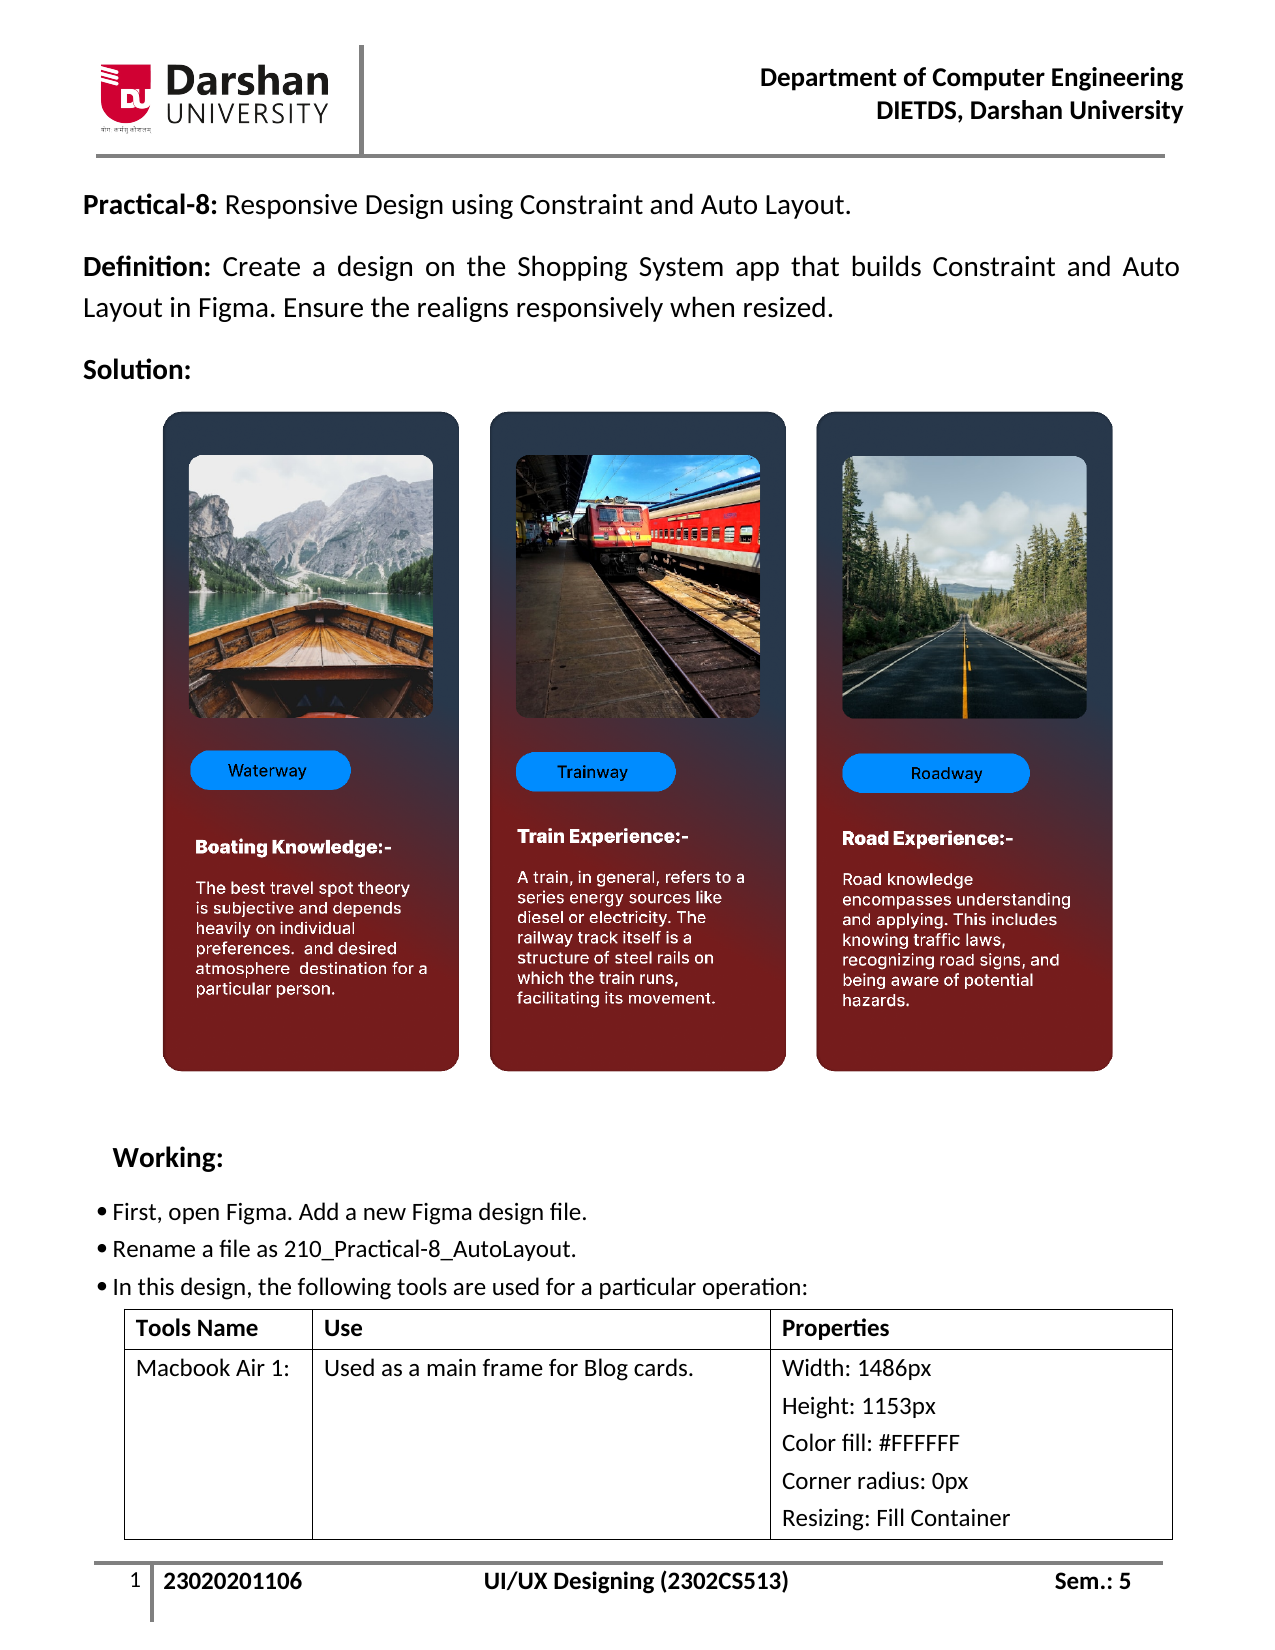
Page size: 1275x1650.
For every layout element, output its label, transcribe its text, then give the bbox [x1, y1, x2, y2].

list In this design, the following tools are used for a particular operation: [98, 1271, 1181, 1302]
text Solution: [83, 351, 1181, 386]
text Definition: Create a design on the Shopping System app that builds Constraint and Auto Layout in Figma. Ensure the realigns responsively when resized. [83, 248, 1181, 324]
text Practical-8: Responsive Design using Constraint and Auto Layout. [83, 186, 1181, 222]
text Working: [112, 1139, 1181, 1175]
table_header Use [313, 1310, 770, 1349]
table_header Tools Name [125, 1310, 312, 1349]
table_cell Used as a main frame for Blog cards. [313, 1350, 770, 1539]
list Rename a file as 210_Practical-8_AutoLayout. [98, 1233, 1181, 1264]
picture [96, 52, 333, 146]
table_cell Macbook Air 1: [125, 1350, 312, 1539]
list First, open Figma. Add a new Figma design file. [98, 1196, 1181, 1227]
table_cell Width: 1486px Height: 1153px Color fill: #FFFFFF Corner radius: 0px Resizing: Fill Container Shift+A Wrap [771, 1350, 1172, 1539]
picture [103, 386, 1172, 1182]
table_header Properties [771, 1310, 1172, 1349]
